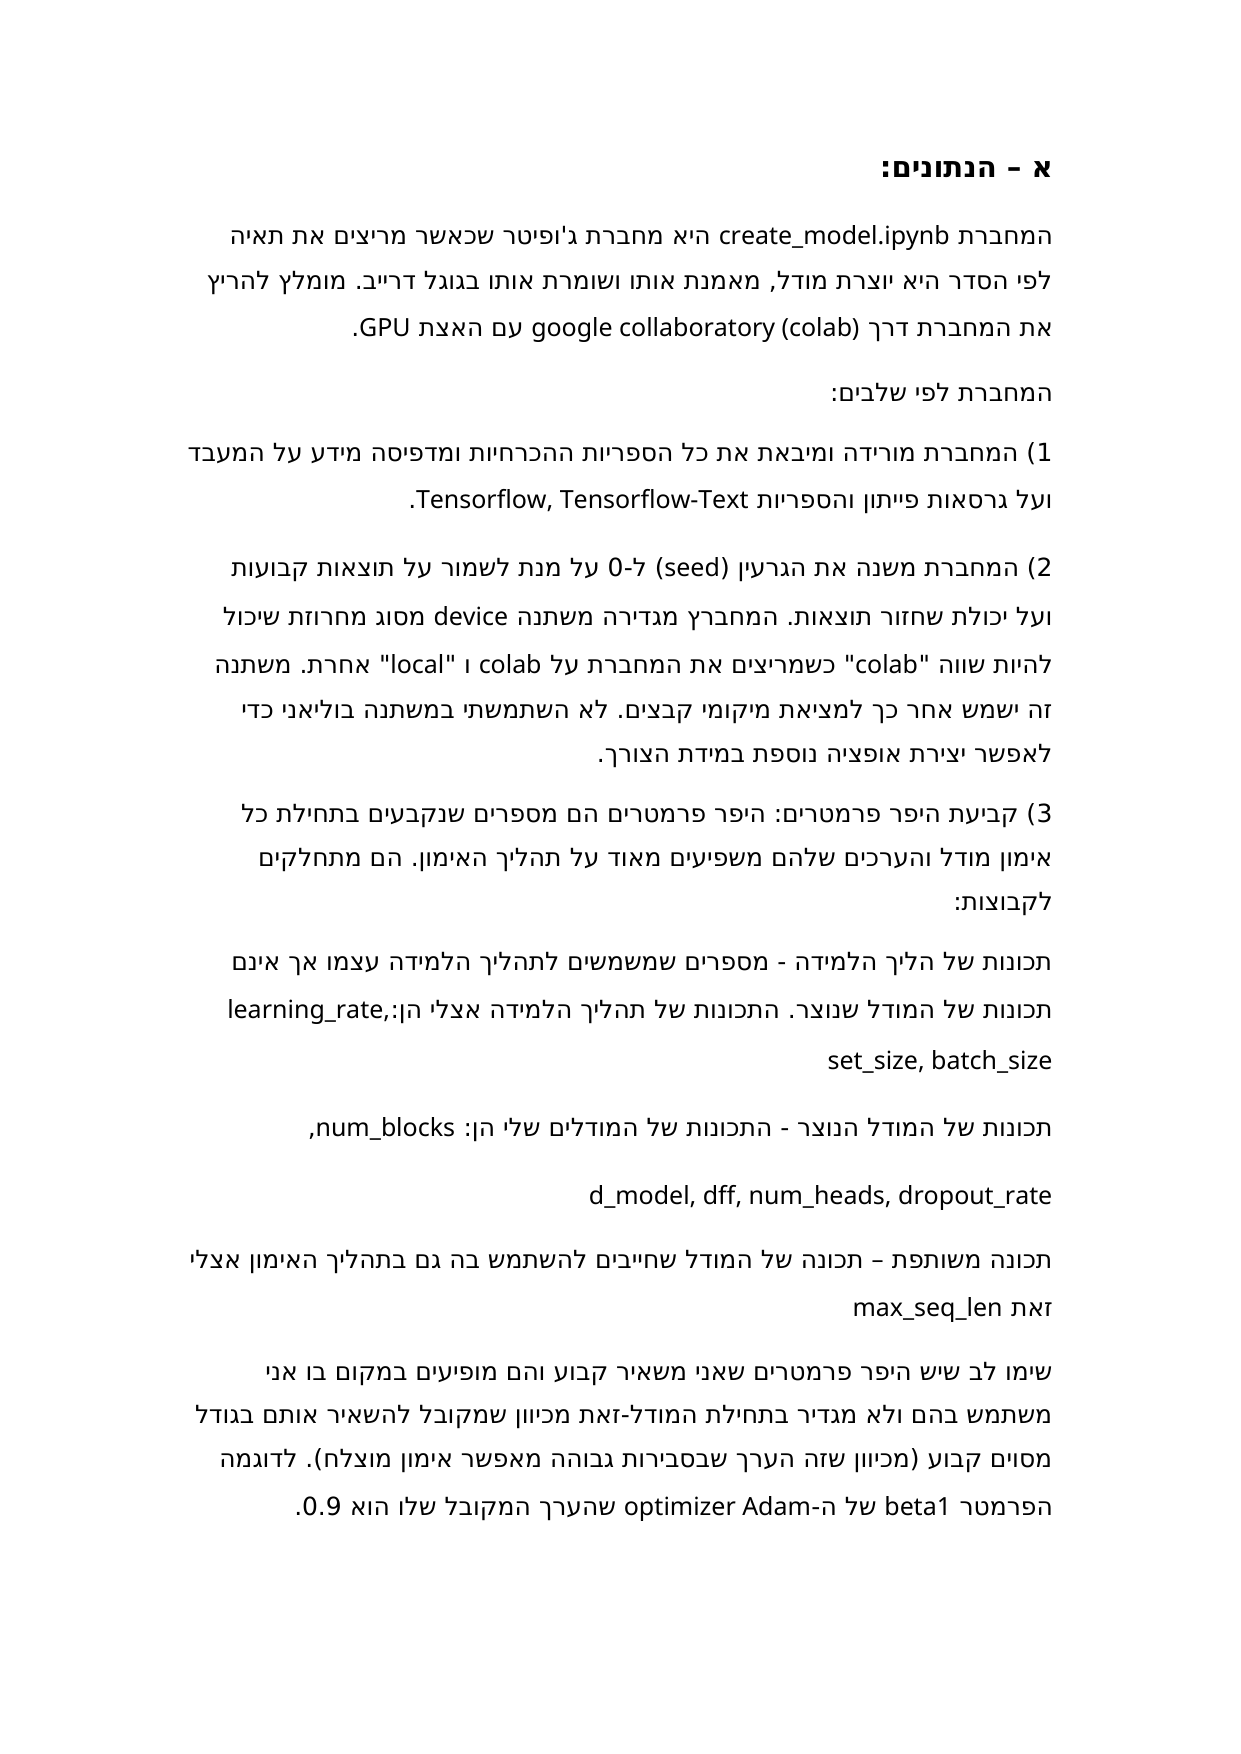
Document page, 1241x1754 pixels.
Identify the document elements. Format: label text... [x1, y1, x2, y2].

text תכונה משותפת – תכונה של המודל שחייבים להשתמש בה גם בתהליך האימון אצלי זאת max_seq_len [187, 1246, 1053, 1323]
text שימו לב שיש היפר פרמטרים שאני משאיר קבוע והם מופיעים במקום בו אני משתמש בהם ולא מגדיר בתחילת המודל-זאת מכיוון שמקובל להשאיר אותם בגודל מסוים קבוע (מכיוון שזה הערך שבסבירות גבוהה מאפשר אימון מוצלח). לדוגמה הפרמטר beta1 של ה-optimizer Adam שהערך המקובל שלו הוא 0.9. [187, 1357, 1053, 1522]
text א – הנתונים: [187, 150, 1053, 184]
text תכונות של המודל הנוצר - התכונות של המודלים שלי הן: num_blocks, [187, 1110, 1053, 1144]
text 3) קביעת היפר פרמטרים: היפר פרמטרים הם מספרים שנקבעים בתחילת כל אימון מודל והערכים שלהם משפיעים מאוד על תהליך האימון. הם מתחלקים לקבוצות: [187, 800, 1053, 916]
text המחברת לפי שלבים: [187, 378, 1053, 407]
text d_model, dff, num_heads, dropout_rate [187, 1178, 1053, 1212]
text המחברת create_model.ipynb היא מחברת ג'ופיטר שכאשר מריצים את תאיה לפי הסדר היא יוצרת מודל, מאמנת אותו ושומרת אותו בגוגל דרייב. מומלץ להריץ את המחברת דרך google collaboratory (colab) עם האצת GPU. [187, 218, 1053, 344]
text 2) המחברת משנה את הגרעין (seed) ל-0 על מנת לשמור על תוצאות קבועות ועל יכולת שחזור תוצאות. המחברץ מגדירה משתנה device מסוג מחרוזת שיכול להיות שווה "colab" כשמריצים את המחברת על colab ו "local" אחרת. משתנה זה ישמש אחר כך למציאת מיקומי קבצים. לא השתמשתי במשתנה בוליאני כדי לאפשר יצירת אופציה נוספת במידת הצורך. [187, 549, 1053, 768]
text 1) המחברת מורידה ומיבאת את כל הספריות ההכרחיות ומדפיסה מידע על המעבד ועל גרסאות פייתון והספריות Tensorflow, Tensorflow-Text. [187, 438, 1053, 516]
text תכונות של הליך הלמידה - מספרים שמשמשים לתהליך הלמידה עצמו אך אינם תכונות של המודל שנוצר. התכונות של תהליך הלמידה אצלי הן:learning_rate, set_size, batch_size [187, 948, 1053, 1076]
